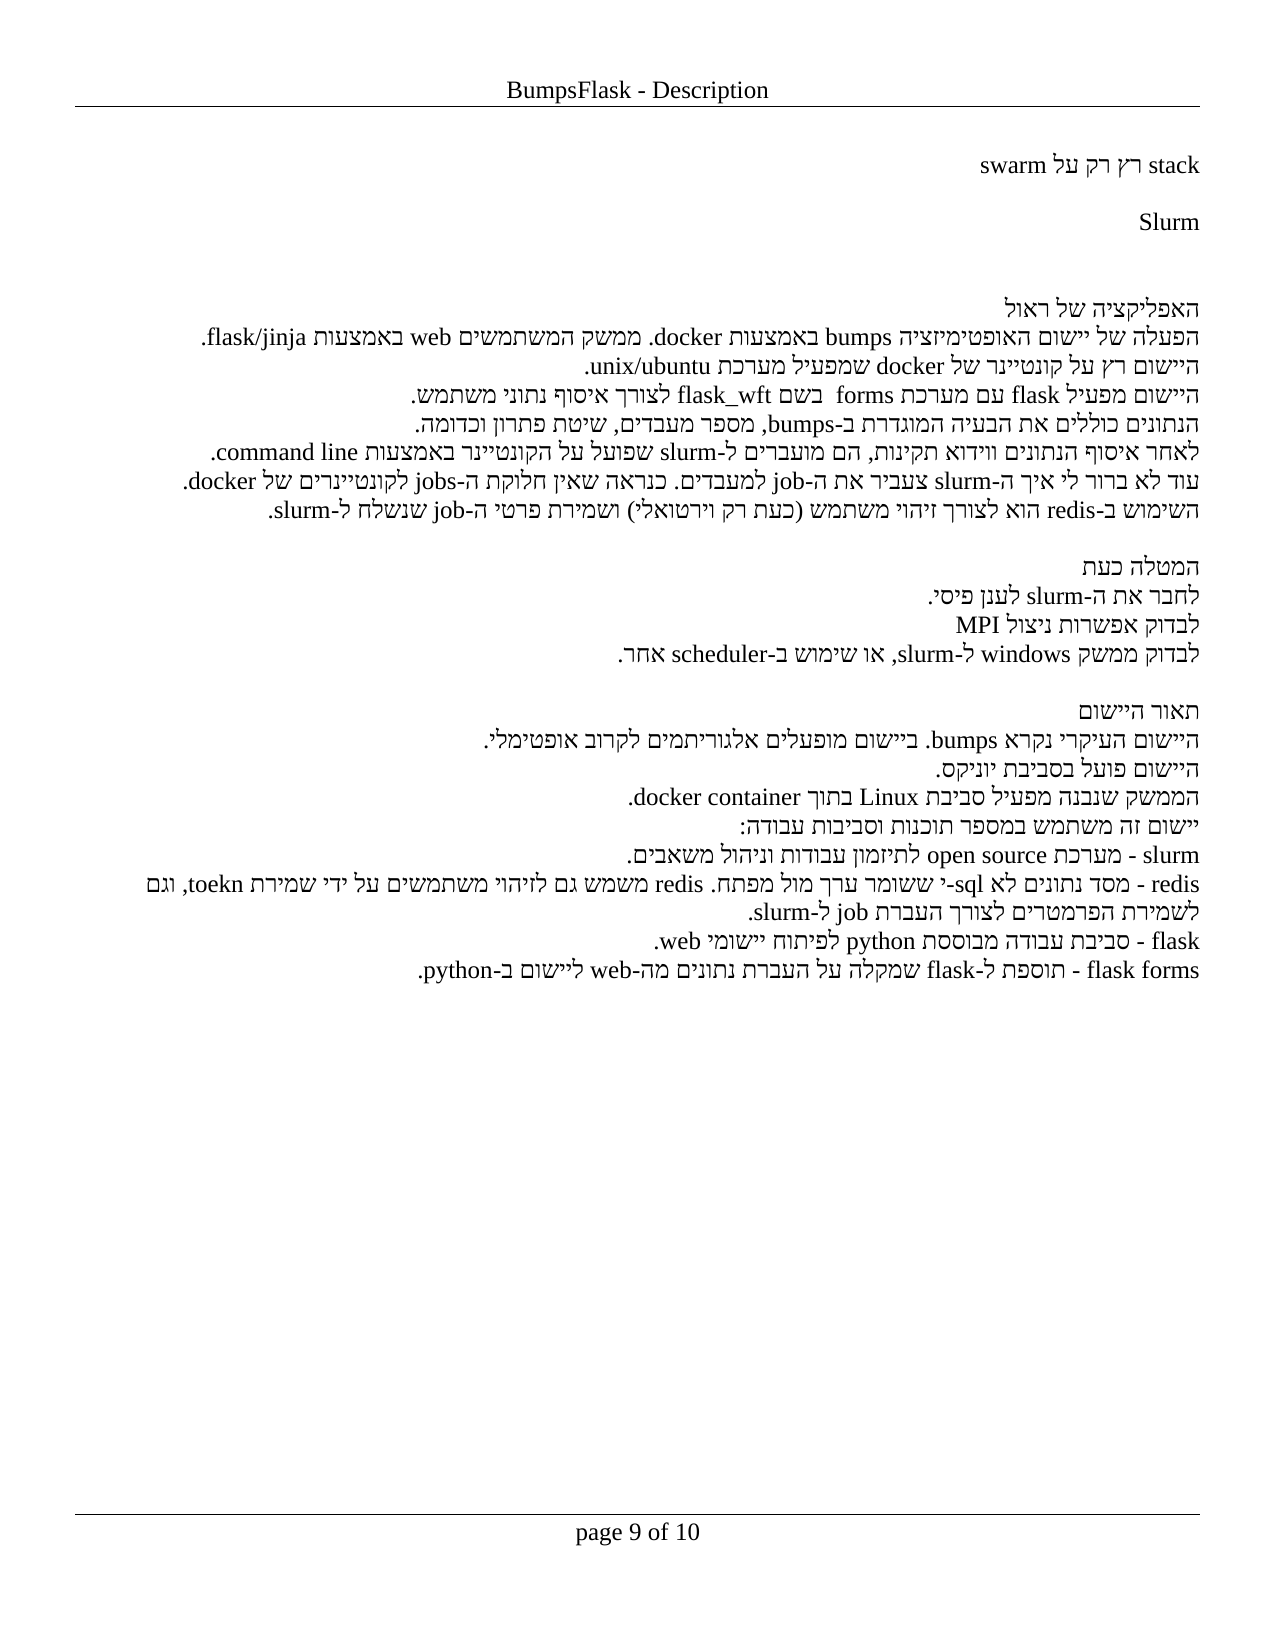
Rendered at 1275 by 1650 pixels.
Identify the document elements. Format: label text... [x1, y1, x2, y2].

text slurm - מערכת open source לתיזמון עבודות וניהול משאבים. [75, 840, 1200, 869]
text stack רץ רק על swarm [75, 150, 1200, 179]
text יישום זה משתמש במספר תוכנות וסביבות עבודה: [75, 811, 1200, 840]
text flask - סביבת עבודה מבוססת python לפיתוח יישומי web. [75, 926, 1200, 955]
text תאור היישום [75, 696, 1200, 725]
text המטלה כעת [75, 552, 1200, 581]
text הפעלה של יישום האופטימיזציה bumps באמצעות docker. ממשק המשתמשים web באמצעות flask/jinja. [75, 322, 1200, 351]
text Slurm [75, 207, 1200, 236]
text האפליקציה של ראול [75, 294, 1200, 322]
text לאחר איסוף הנתונים ווידוא תקינות, הם מועברים ל-slurm שפועל על הקונטיינר באמצעות command line. [75, 437, 1200, 466]
text לבדוק ממשק windows ל-slurm, או שימוש ב-scheduler אחר. [75, 639, 1200, 667]
text עוד לא ברור לי איך ה-slurm צעביר את ה-job למעבדים. כנראה שאין חלוקת ה-jobs לקונטיינרים של docker. [75, 466, 1200, 495]
text היישום העיקרי נקרא bumps. ביישום מופעלים אלגוריתמים לקרוב אופטימלי. [75, 725, 1200, 754]
text הממשק שנבנה מפעיל סביבת Linux בתוך docker container. [75, 782, 1200, 811]
text redis - מסד נתונים לא sql-י ששומר ערך מול מפתח. redis משמש גם לזיהוי משתמשים על ידי שמירת toekn, וגם לשמירת הפרמטרים לצורך העברת job ל-slurm. [75, 869, 1200, 926]
text flask forms - תוספת ל-flask שמקלה על העברת נתונים מה-web ליישום ב-python. [75, 955, 1200, 984]
text היישום פועל בסביבת יוניקס. [75, 754, 1200, 782]
text לבדוק אפשרות ניצול MPI [75, 610, 1200, 639]
text השימוש ב-redis הוא לצורך זיהוי משתמש (כעת רק וירטואלי) ושמירת פרטי ה-job שנשלח ל-slurm. [75, 495, 1200, 524]
text היישום רץ על קונטיינר של docker שמפעיל מערכת unix/ubuntu. [75, 351, 1200, 380]
text היישום מפעיל flask עם מערכת forms בשם flask_wft לצורך איסוף נתוני משתמש. [75, 380, 1200, 409]
text הנתונים כוללים את הבעיה המוגדרת ב-bumps, מספר מעבדים, שיטת פתרון וכדומה. [75, 409, 1200, 437]
text לחבר את ה-slurm לענן פיסי. [75, 581, 1200, 610]
